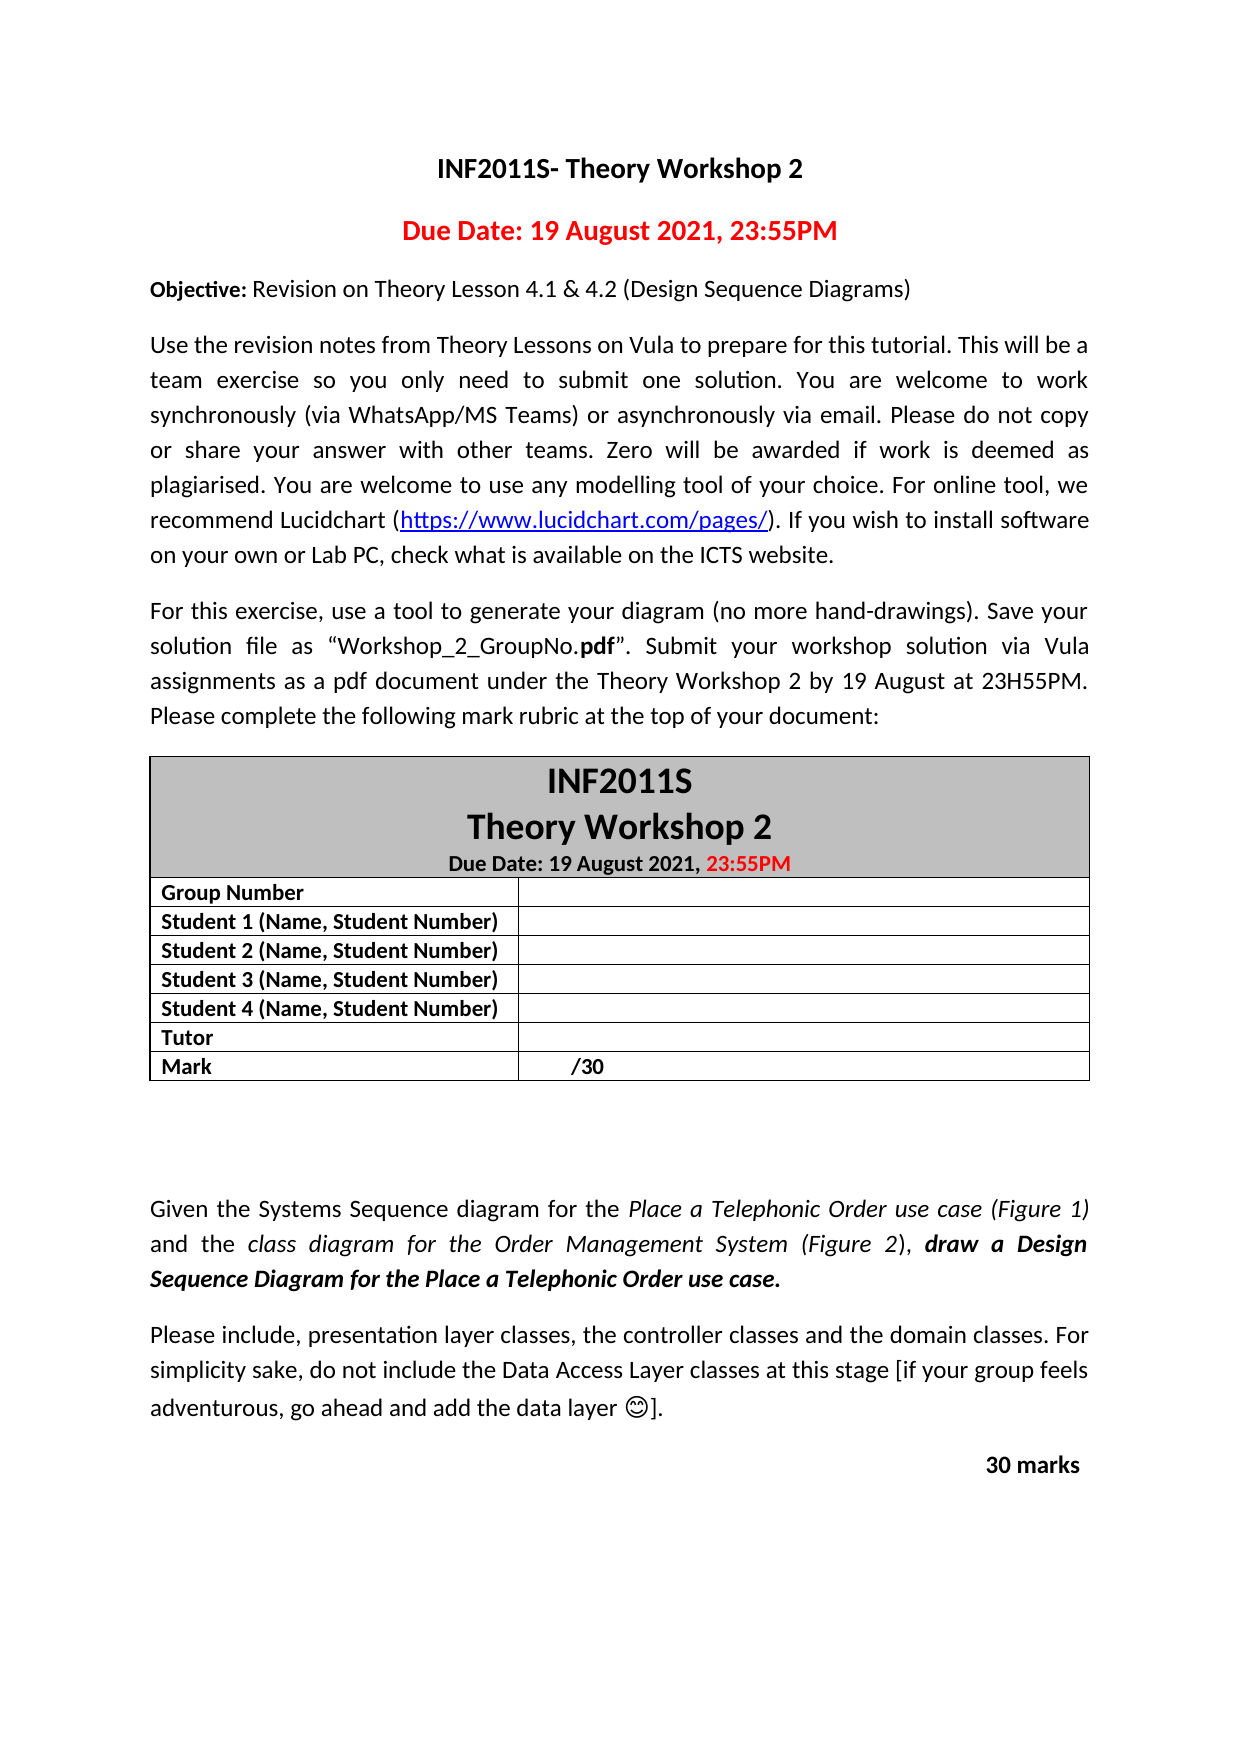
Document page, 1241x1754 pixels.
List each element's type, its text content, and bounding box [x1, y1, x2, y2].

table_cell Student 2 (Name, Student Number) [151, 936, 518, 964]
table_cell [519, 936, 1089, 964]
text For this exercise, use a tool to generate your diagram (no more hand-drawings). Save your solution file as “Workshop_2_GroupNo.pdf”. Submit your workshop solution via Vula assignments as a pdf document under the Theory Workshop 2 by 19 August at 23H55PM. Please complete the following mark rubric at the top of your document: [150, 595, 1090, 731]
table_cell Tutor [151, 1023, 518, 1051]
table_cell Student 1 (Name, Student Number) [151, 907, 518, 935]
table_cell [519, 994, 1089, 1022]
text Please include, presentation layer classes, the controller classes and the domain classes. For simplicity sake, do not include the Data Access Layer classes at this stage [if your group feels adventurous, go ahead and add the data layer ]. [150, 1319, 1090, 1423]
table_cell [519, 965, 1089, 993]
list 30 marks [975, 1449, 1090, 1480]
table_header INF2011S Theory Workshop 2 Due Date: 19 August 2021, 23:55PM [151, 757, 1089, 877]
text Objective: Revision on Theory Lesson 4.1 & 4.2 (Design Sequence Diagrams) [150, 273, 1090, 304]
table_cell [519, 878, 1089, 906]
table_cell [519, 1023, 1089, 1051]
table_cell Student 3 (Name, Student Number) [151, 965, 518, 993]
table_cell Group Number [151, 878, 518, 906]
table_cell Student 4 (Name, Student Number) [151, 994, 518, 1022]
table_cell Mark [151, 1052, 518, 1080]
text Given the Systems Sequence diagram for the Place a Telephonic Order use case (Figure 1) and the class diagram for the Order Management System (Figure 2), draw a Design Sequence Diagram for the Place a Telephonic Order use case. [150, 1193, 1090, 1293]
table_cell [519, 907, 1089, 935]
text INF2011S- Theory Workshop 2 [150, 150, 1090, 186]
text Use the revision notes from Theory Lessons on Vula to prepare for this tutorial. This will be a team exercise so you only need to submit one solution. You are welcome to work synchronously (via WhatsApp/MS Teams) or asynchronously via email. Please do not copy or share your answer with other teams. Zero will be awarded if work is deemed as plagiarised. You are welcome to use any modelling tool of your choice. For online tool, we recommend Lucidchart (https://www.lucidchart.com/pages/). If you wish to install software on your own or Lab PC, check what is available on the ICTS website. [150, 329, 1090, 570]
text Due Date: 19 August 2021, 23:55PM [150, 212, 1090, 247]
table_cell /30 [519, 1052, 1089, 1080]
